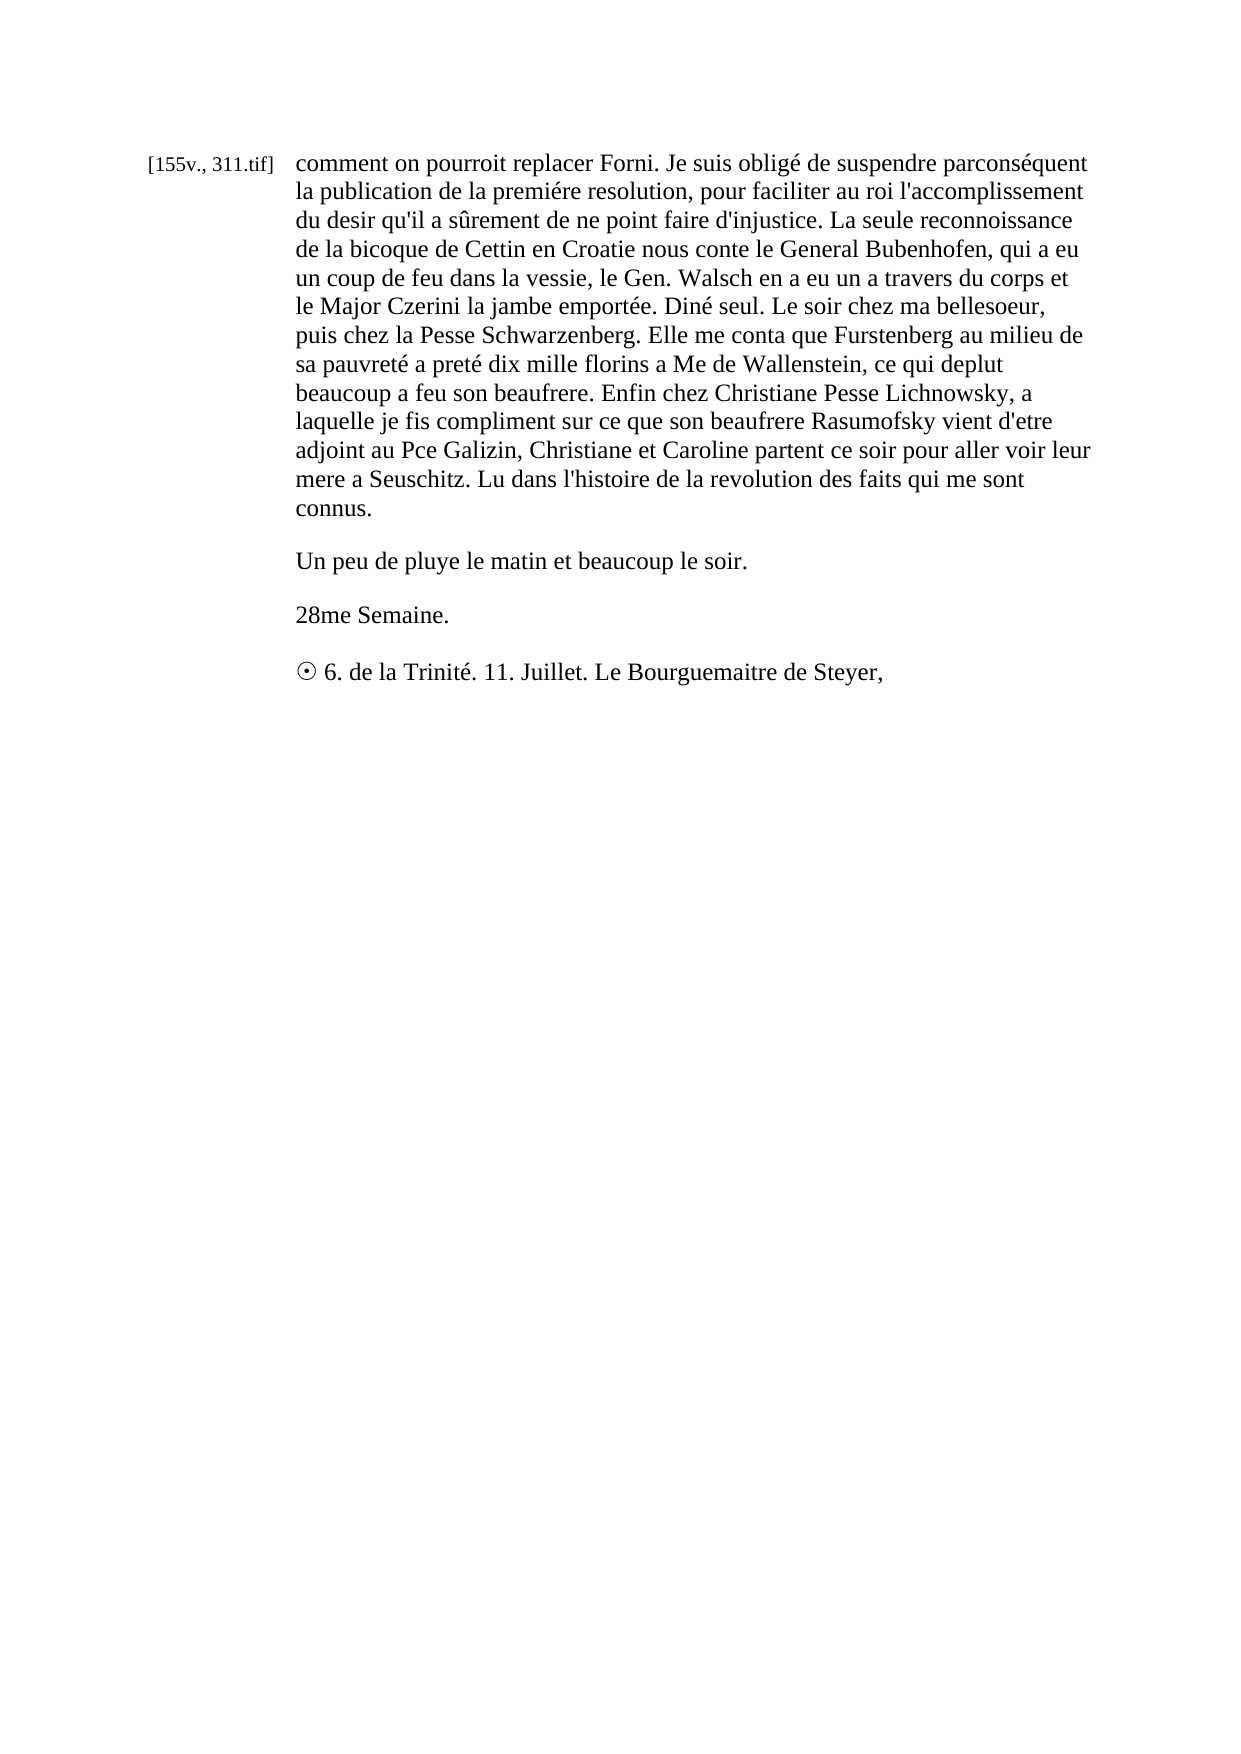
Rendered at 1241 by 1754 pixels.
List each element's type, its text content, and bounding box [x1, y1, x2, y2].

text [155v., 311.tif] comment on pourroit replacer Forni. Je suis obligé de suspendre parconséquent la publication de la premiére resolution, pour faciliter au roi l'accomplissement du desir qu'il a sûrement de ne point faire d'injustice. La seule reconnoissance de la bicoque de Cettin en Croatie nous conte le General Bubenhofen, qui a eu un coup de feu dans la vessie, le Gen. Walsch en a eu un a travers du corps et le Major Czerini la jambe emportée. Diné seul. Le soir chez ma bellesoeur, puis chez la Pesse Schwarzenberg. Elle me conta que Furstenberg au milieu de sa pauvreté a preté dix mille florins a Me de Wallenstein, ce qui deplut beaucoup a feu son beaufrere. Enfin chez Christiane Pesse Lichnowsky, a laquelle je fis compliment sur ce que son beaufrere Rasumofsky vient d'etre adjoint au Pce Galizin, Christiane et Caroline partent ce soir pour aller voir leur mere a Seuschitz. Lu dans l'histoire de la revolution des faits qui me sont connus. [148, 148, 1093, 521]
text 28me Semaine. [295, 600, 1093, 629]
text ☉ 6. de la Trinité. 11. Juillet. Le Bourguemaitre de Steyer, [295, 654, 1093, 688]
text Un peu de pluye le matin et beaucoup le soir. [295, 546, 1093, 575]
